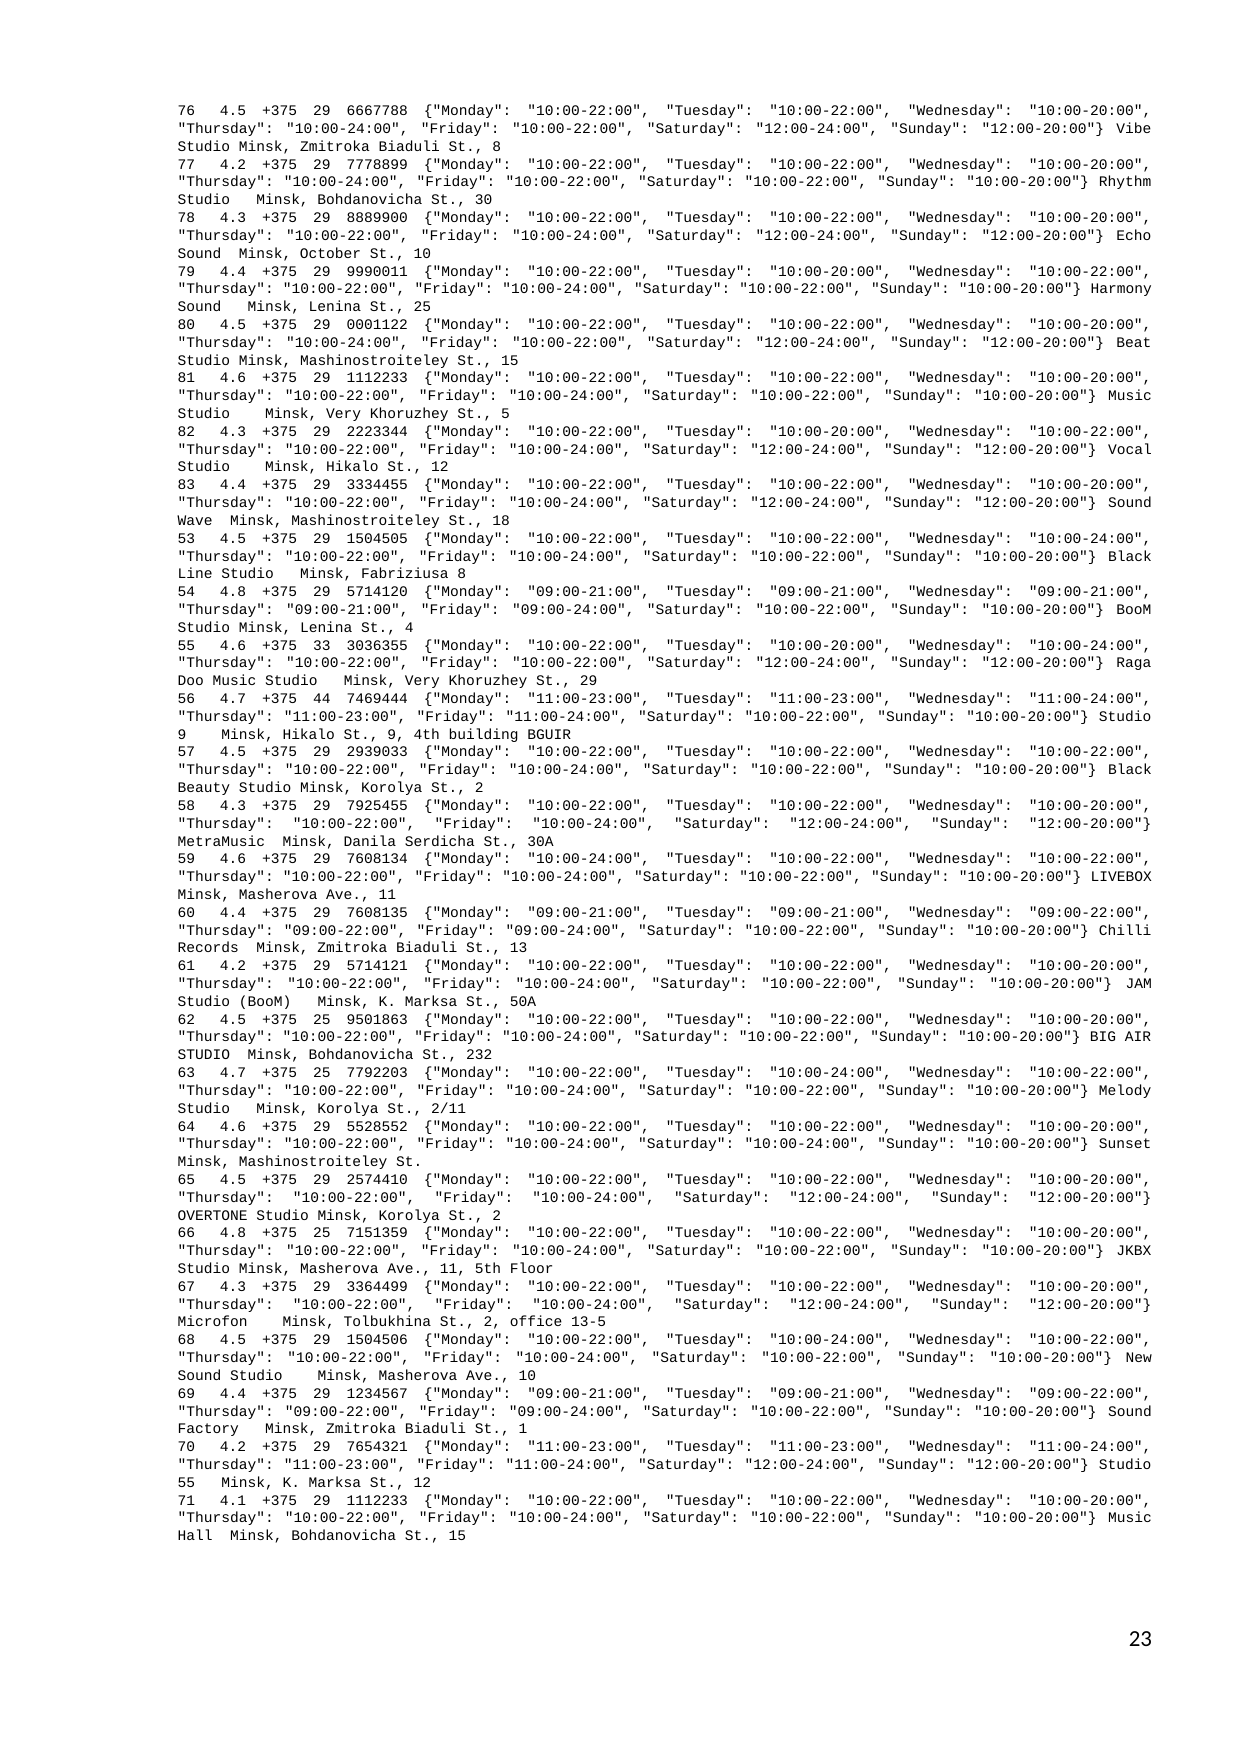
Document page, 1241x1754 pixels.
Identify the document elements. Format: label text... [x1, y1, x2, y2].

text 83 4.4 +375 29 3334455 {"Monday": "10:00-22:00", "Tuesday": "10:00-22:00", "Wednesday": "10:00-20:00", "Thursday": "10:00-22:00", "Friday": "10:00-24:00", "Saturday": "12:00-24:00", "Sunday": "12:00-20:00"} Sound Wave Minsk, Mashinostroiteley St., 18 [177, 477, 1152, 530]
text 55 4.6 +375 33 3036355 {"Monday": "10:00-22:00", "Tuesday": "10:00-20:00", "Wednesday": "10:00-24:00", "Thursday": "10:00-22:00", "Friday": "10:00-22:00", "Saturday": "12:00-24:00", "Sunday": "12:00-20:00"} Raga Doo Music Studio Minsk, Very Khoruzhey St., 29 [177, 638, 1152, 690]
text 56 4.7 +375 44 7469444 {"Monday": "11:00-23:00", "Tuesday": "11:00-23:00", "Wednesday": "11:00-24:00", "Thursday": "11:00-23:00", "Friday": "11:00-24:00", "Saturday": "10:00-22:00", "Sunday": "10:00-20:00"} Studio 9 Minsk, Hikalo St., 9, 4th building BGUIR [177, 691, 1152, 743]
text 53 4.5 +375 29 1504505 {"Monday": "10:00-22:00", "Tuesday": "10:00-22:00", "Wednesday": "10:00-24:00", "Thursday": "10:00-22:00", "Friday": "10:00-24:00", "Saturday": "10:00-22:00", "Sunday": "10:00-20:00"} Black Line Studio Minsk, Fabriziusa 8 [177, 531, 1152, 583]
text 80 4.5 +375 29 0001122 {"Monday": "10:00-22:00", "Tuesday": "10:00-22:00", "Wednesday": "10:00-20:00", "Thursday": "10:00-24:00", "Friday": "10:00-22:00", "Saturday": "12:00-24:00", "Sunday": "12:00-20:00"} Beat Studio Minsk, Mashinostroiteley St., 15 [177, 317, 1152, 369]
text 57 4.5 +375 29 2939033 {"Monday": "10:00-22:00", "Tuesday": "10:00-22:00", "Wednesday": "10:00-22:00", "Thursday": "10:00-22:00", "Friday": "10:00-24:00", "Saturday": "10:00-22:00", "Sunday": "10:00-20:00"} Black Beauty Studio Minsk, Korolya St., 2 [177, 745, 1152, 797]
text 82 4.3 +375 29 2223344 {"Monday": "10:00-22:00", "Tuesday": "10:00-20:00", "Wednesday": "10:00-22:00", "Thursday": "10:00-22:00", "Friday": "10:00-24:00", "Saturday": "12:00-24:00", "Sunday": "12:00-20:00"} Vocal Studio Minsk, Hikalo St., 12 [177, 424, 1152, 476]
text 78 4.3 +375 29 8889900 {"Monday": "10:00-22:00", "Tuesday": "10:00-22:00", "Wednesday": "10:00-20:00", "Thursday": "10:00-22:00", "Friday": "10:00-24:00", "Saturday": "12:00-24:00", "Sunday": "12:00-20:00"} Echo Sound Minsk, October St., 10 [177, 210, 1152, 262]
text 63 4.7 +375 25 7792203 {"Monday": "10:00-22:00", "Tuesday": "10:00-24:00", "Wednesday": "10:00-22:00", "Thursday": "10:00-22:00", "Friday": "10:00-24:00", "Saturday": "10:00-22:00", "Sunday": "10:00-20:00"} Melody Studio Minsk, Korolya St., 2/11 [177, 1065, 1152, 1117]
text 69 4.4 +375 29 1234567 {"Monday": "09:00-21:00", "Tuesday": "09:00-21:00", "Wednesday": "09:00-22:00", "Thursday": "09:00-22:00", "Friday": "09:00-24:00", "Saturday": "10:00-22:00", "Sunday": "10:00-20:00"} Sound Factory Minsk, Zmitroka Biaduli St., 1 [177, 1386, 1152, 1438]
text 76 4.5 +375 29 6667788 {"Monday": "10:00-22:00", "Tuesday": "10:00-22:00", "Wednesday": "10:00-20:00", "Thursday": "10:00-24:00", "Friday": "10:00-22:00", "Saturday": "12:00-24:00", "Sunday": "12:00-20:00"} Vibe Studio Minsk, Zmitroka Biaduli St., 8 [177, 103, 1152, 156]
text 59 4.6 +375 29 7608134 {"Monday": "10:00-24:00", "Tuesday": "10:00-22:00", "Wednesday": "10:00-22:00", "Thursday": "10:00-22:00", "Friday": "10:00-24:00", "Saturday": "10:00-22:00", "Sunday": "10:00-20:00"} LIVEBOX Minsk, Masherova Ave., 11 [177, 852, 1152, 904]
text 65 4.5 +375 29 2574410 {"Monday": "10:00-22:00", "Tuesday": "10:00-22:00", "Wednesday": "10:00-20:00", "Thursday": "10:00-22:00", "Friday": "10:00-24:00", "Saturday": "12:00-24:00", "Sunday": "12:00-20:00"} OVERTONE Studio Minsk, Korolya St., 2 [177, 1172, 1152, 1224]
text 58 4.3 +375 29 7925455 {"Monday": "10:00-22:00", "Tuesday": "10:00-22:00", "Wednesday": "10:00-20:00", "Thursday": "10:00-22:00", "Friday": "10:00-24:00", "Saturday": "12:00-24:00", "Sunday": "12:00-20:00"} MetraMusic Minsk, Danila Serdicha St., 30A [177, 798, 1152, 850]
text 71 4.1 +375 29 1112233 {"Monday": "10:00-22:00", "Tuesday": "10:00-22:00", "Wednesday": "10:00-20:00", "Thursday": "10:00-22:00", "Friday": "10:00-24:00", "Saturday": "10:00-22:00", "Sunday": "10:00-20:00"} Music Hall Minsk, Bohdanovicha St., 15 [177, 1493, 1152, 1545]
text 77 4.2 +375 29 7778899 {"Monday": "10:00-22:00", "Tuesday": "10:00-22:00", "Wednesday": "10:00-20:00", "Thursday": "10:00-24:00", "Friday": "10:00-22:00", "Saturday": "10:00-22:00", "Sunday": "10:00-20:00"} Rhythm Studio Minsk, Bohdanovicha St., 30 [177, 157, 1152, 209]
text 66 4.8 +375 25 7151359 {"Monday": "10:00-22:00", "Tuesday": "10:00-22:00", "Wednesday": "10:00-20:00", "Thursday": "10:00-22:00", "Friday": "10:00-24:00", "Saturday": "10:00-22:00", "Sunday": "10:00-20:00"} JKBX Studio Minsk, Masherova Ave., 11, 5th Floor [177, 1226, 1152, 1278]
text 62 4.5 +375 25 9501863 {"Monday": "10:00-22:00", "Tuesday": "10:00-22:00", "Wednesday": "10:00-20:00", "Thursday": "10:00-22:00", "Friday": "10:00-24:00", "Saturday": "10:00-22:00", "Sunday": "10:00-20:00"} BIG AIR STUDIO Minsk, Bohdanovicha St., 232 [177, 1012, 1152, 1064]
text 67 4.3 +375 29 3364499 {"Monday": "10:00-22:00", "Tuesday": "10:00-22:00", "Wednesday": "10:00-20:00", "Thursday": "10:00-22:00", "Friday": "10:00-24:00", "Saturday": "12:00-24:00", "Sunday": "12:00-20:00"} Microfon Minsk, Tolbukhina St., 2, office 13-5 [177, 1279, 1152, 1331]
text 64 4.6 +375 29 5528552 {"Monday": "10:00-22:00", "Tuesday": "10:00-22:00", "Wednesday": "10:00-20:00", "Thursday": "10:00-22:00", "Friday": "10:00-24:00", "Saturday": "10:00-24:00", "Sunday": "10:00-20:00"} Sunset Minsk, Mashinostroiteley St. [177, 1119, 1152, 1171]
text 61 4.2 +375 29 5714121 {"Monday": "10:00-22:00", "Tuesday": "10:00-22:00", "Wednesday": "10:00-20:00", "Thursday": "10:00-22:00", "Friday": "10:00-24:00", "Saturday": "10:00-22:00", "Sunday": "10:00-20:00"} JAM Studio (BooM) Minsk, K. Marksa St., 50A [177, 958, 1152, 1011]
text 60 4.4 +375 29 7608135 {"Monday": "09:00-21:00", "Tuesday": "09:00-21:00", "Wednesday": "09:00-22:00", "Thursday": "09:00-22:00", "Friday": "09:00-24:00", "Saturday": "10:00-22:00", "Sunday": "10:00-20:00"} Chilli Records Minsk, Zmitroka Biaduli St., 13 [177, 905, 1152, 957]
text 79 4.4 +375 29 9990011 {"Monday": "10:00-22:00", "Tuesday": "10:00-20:00", "Wednesday": "10:00-22:00", "Thursday": "10:00-22:00", "Friday": "10:00-24:00", "Saturday": "10:00-22:00", "Sunday": "10:00-20:00"} Harmony Sound Minsk, Lenina St., 25 [177, 264, 1152, 316]
text 54 4.8 +375 29 5714120 {"Monday": "09:00-21:00", "Tuesday": "09:00-21:00", "Wednesday": "09:00-21:00", "Thursday": "09:00-21:00", "Friday": "09:00-24:00", "Saturday": "10:00-22:00", "Sunday": "10:00-20:00"} BooM Studio Minsk, Lenina St., 4 [177, 584, 1152, 637]
text 68 4.5 +375 29 1504506 {"Monday": "10:00-22:00", "Tuesday": "10:00-24:00", "Wednesday": "10:00-22:00", "Thursday": "10:00-22:00", "Friday": "10:00-24:00", "Saturday": "10:00-22:00", "Sunday": "10:00-20:00"} New Sound Studio Minsk, Masherova Ave., 10 [177, 1332, 1152, 1385]
text 81 4.6 +375 29 1112233 {"Monday": "10:00-22:00", "Tuesday": "10:00-22:00", "Wednesday": "10:00-20:00", "Thursday": "10:00-22:00", "Friday": "10:00-24:00", "Saturday": "10:00-22:00", "Sunday": "10:00-20:00"} Music Studio Minsk, Very Khoruzhey St., 5 [177, 371, 1152, 423]
text 70 4.2 +375 29 7654321 {"Monday": "11:00-23:00", "Tuesday": "11:00-23:00", "Wednesday": "11:00-24:00", "Thursday": "11:00-23:00", "Friday": "11:00-24:00", "Saturday": "12:00-24:00", "Sunday": "12:00-20:00"} Studio 55 Minsk, K. Marksa St., 12 [177, 1439, 1152, 1492]
